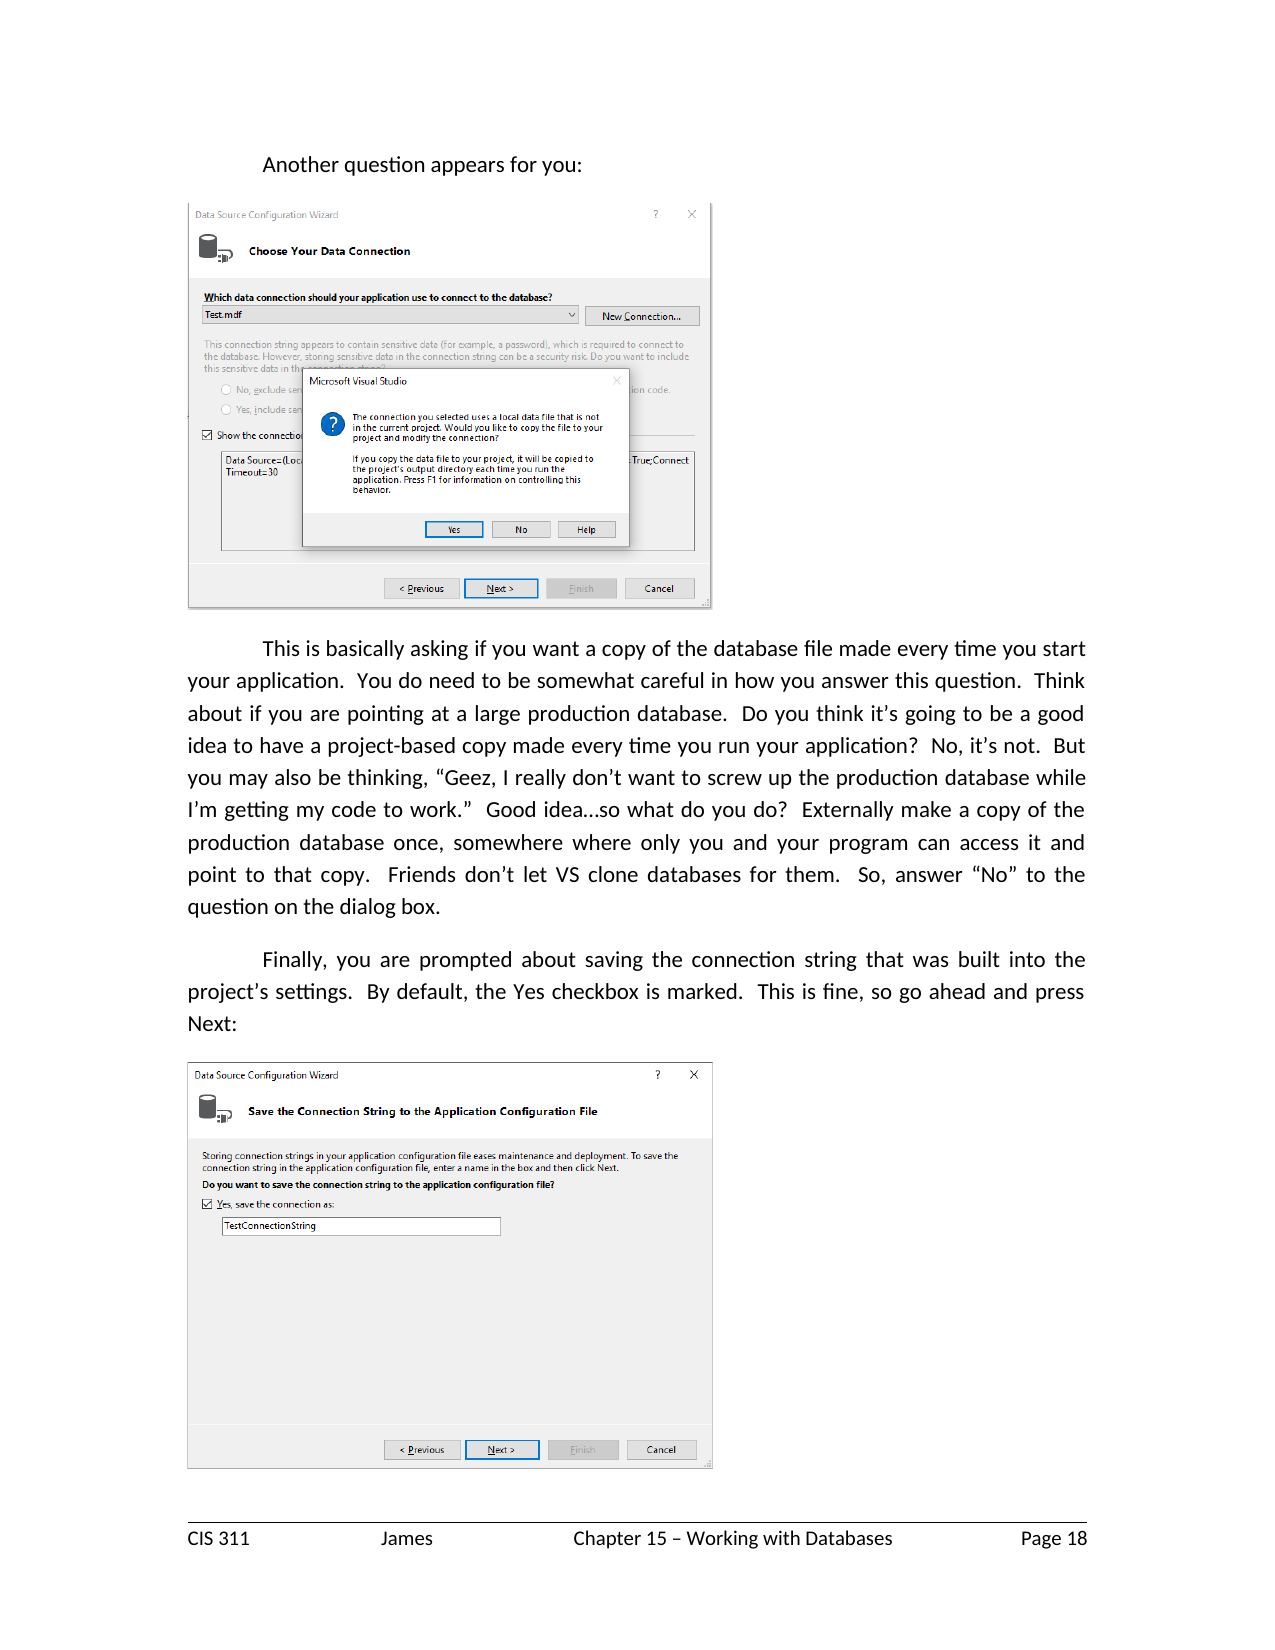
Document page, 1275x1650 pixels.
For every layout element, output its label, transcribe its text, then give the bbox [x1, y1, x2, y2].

picture [187, 1062, 713, 1469]
picture [187, 203, 713, 610]
text Finally, you are prompted about saving the connection string that was built into the project’s settings. By default, the Yes checkbox is marked. This is fine, so go ahead and press Next: [187, 945, 1087, 1037]
text Another question appears for you: [187, 150, 1087, 178]
text This is basically asking if you want a copy of the database file made every time you start your application. You do need to be somewhat careful in how you answer this question. Think about if you are pointing at a large production database. Do you think it’s going to be a good idea to have a project-based copy made every time you run your application? No, it’s not. But you may also be thinking, “Geez, I really don’t want to screw up the production database while I’m getting my code to work.” Good idea…so what do you do? Externally make a copy of the production database once, somewhere where only you and your program can access it and point to that copy. Friends don’t let VS clone databases for them. So, answer “No” to the question on the dialog box. [187, 634, 1087, 920]
